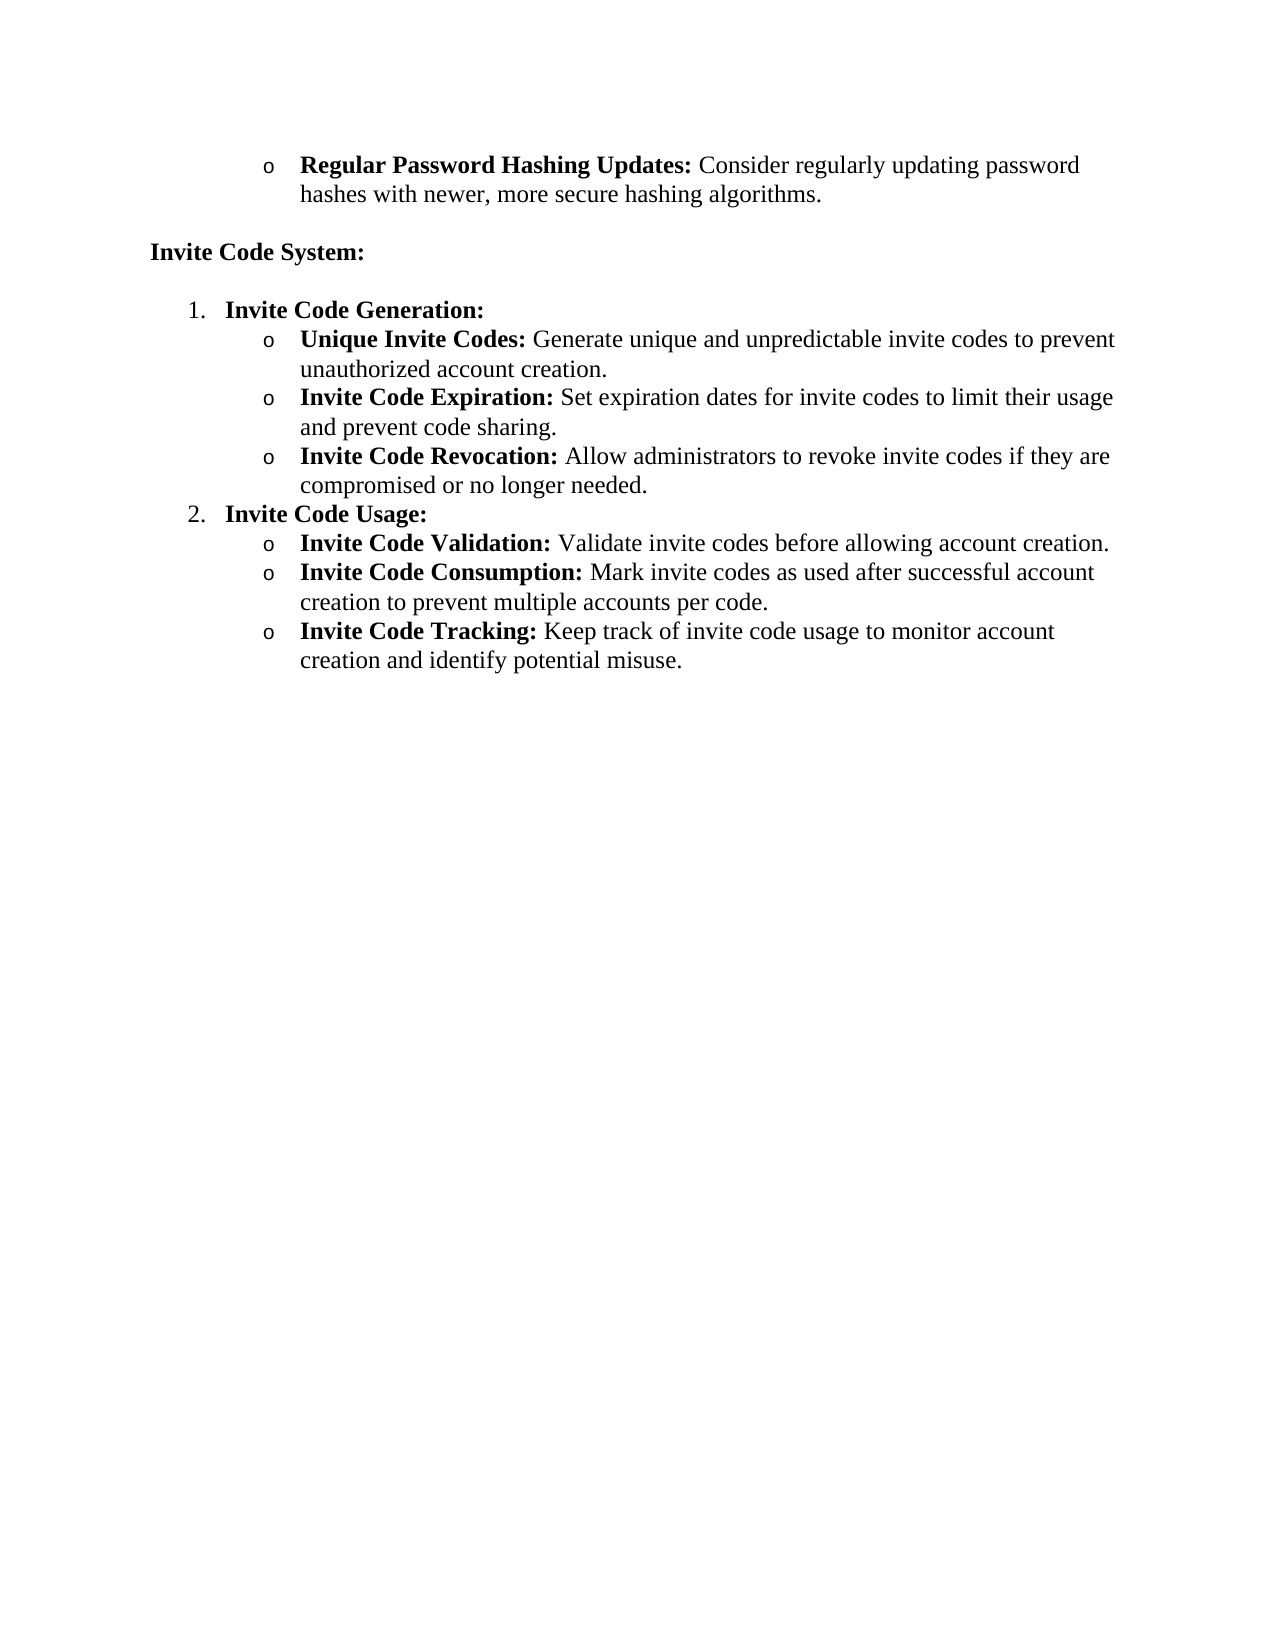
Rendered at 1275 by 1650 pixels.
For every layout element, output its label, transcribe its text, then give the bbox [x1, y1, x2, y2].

list Regular Password Hashing Updates: Consider regularly updating password hashes with newer, more secure hashing algorithms. [262, 150, 1125, 208]
list Unique Invite Codes: Generate unique and unpredictable invite codes to prevent unauthorized account creation. [262, 324, 1125, 382]
list Invite Code Tracking: Keep track of invite code usage to monitor account creation and identify potential misuse. [262, 616, 1125, 674]
list Invite Code Usage: [187, 499, 1125, 528]
text Invite Code System: [150, 237, 1125, 266]
list Invite Code Expiration: Set expiration dates for invite codes to limit their usage and prevent code sharing. [262, 382, 1125, 441]
list Invite Code Generation: [187, 295, 1125, 324]
list Invite Code Consumption: Mark invite codes as used after successful account creation to prevent multiple accounts per code. [262, 557, 1125, 616]
list Invite Code Revocation: Allow administrators to revoke invite codes if they are compromised or no longer needed. [262, 441, 1125, 499]
list Invite Code Validation: Validate invite codes before allowing account creation. [262, 528, 1125, 557]
